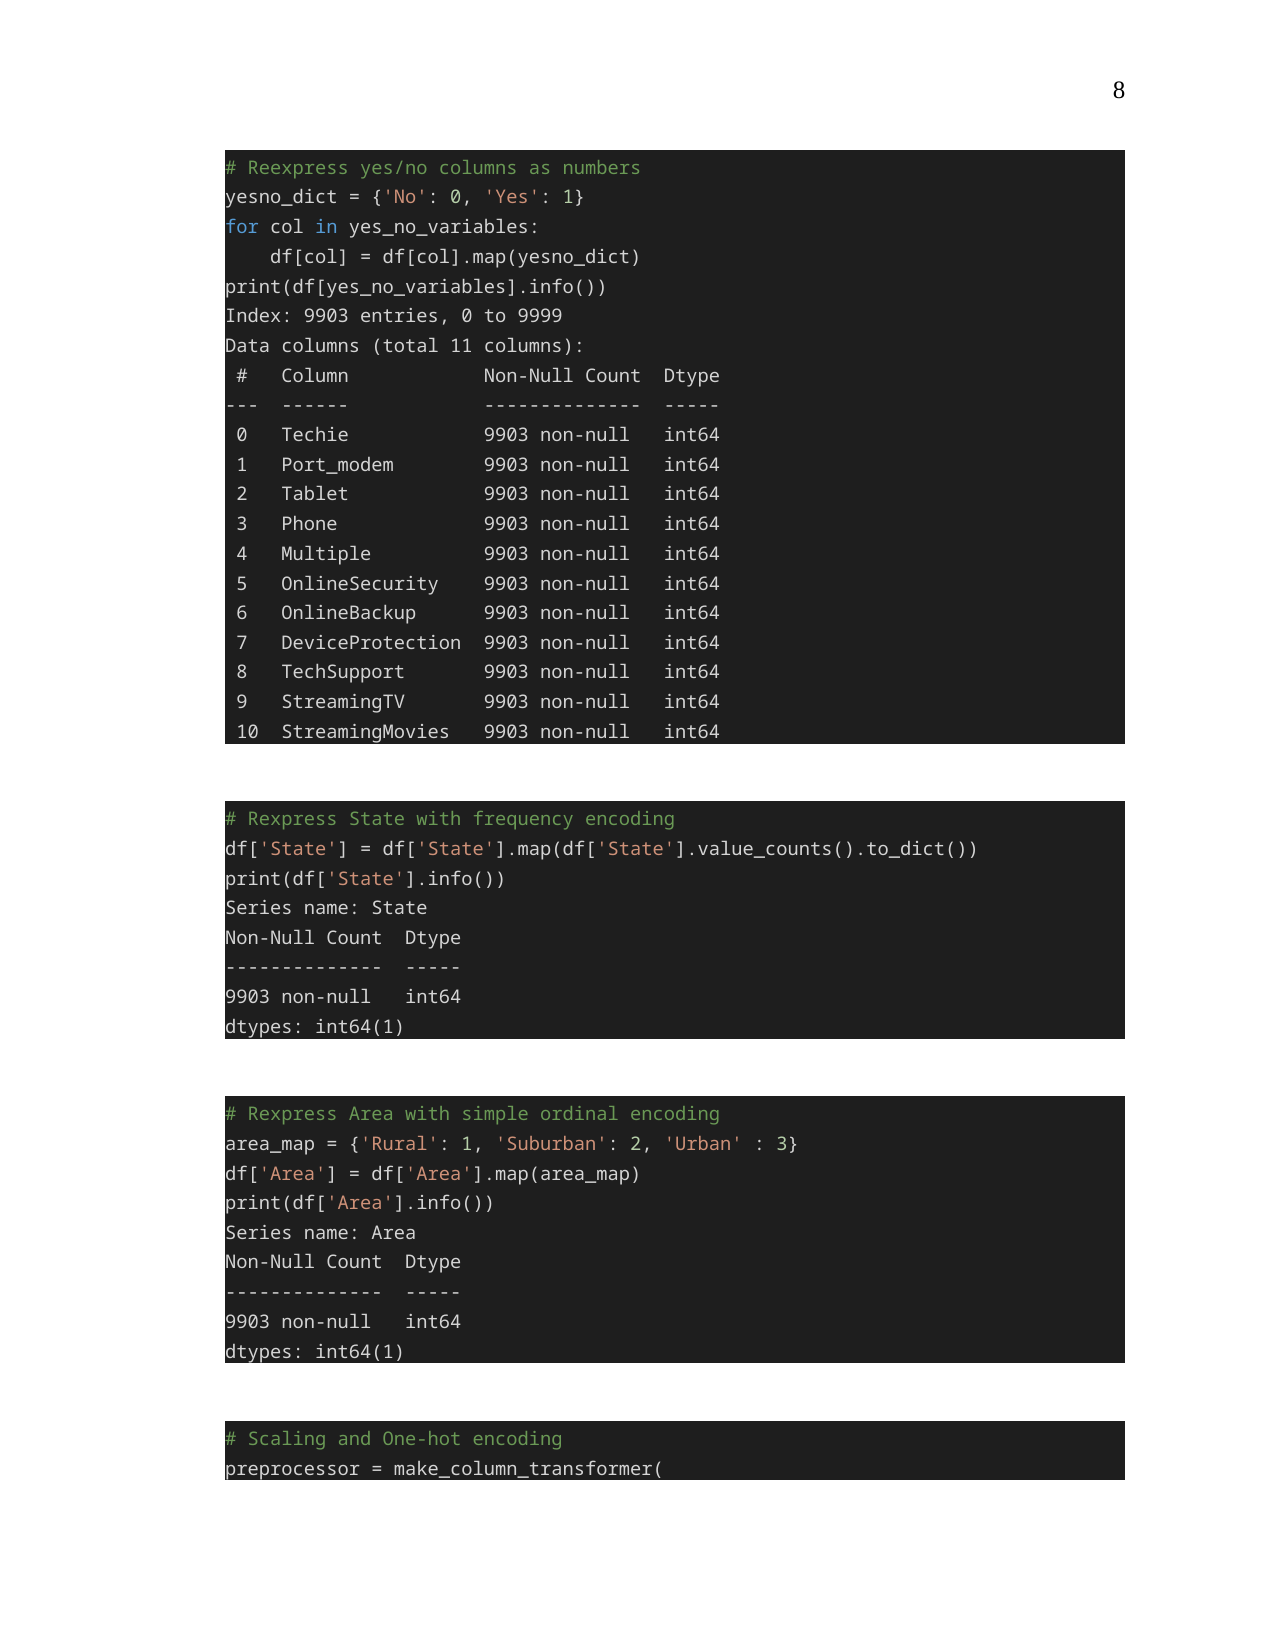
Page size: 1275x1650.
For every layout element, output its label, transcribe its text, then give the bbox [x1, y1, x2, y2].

text 9 StreamingTV 9903 non-null int64 [225, 684, 1125, 714]
text yesno_dict = {'No': 0, 'Yes': 1} [225, 180, 1125, 209]
text area_map = {'Rural': 1, 'Suburban': 2, 'Urban' : 3} [225, 1126, 1125, 1156]
text 8 TechSupport 9903 non-null int64 [225, 655, 1125, 684]
text 5 OnlineSecurity 9903 non-null int64 [225, 566, 1125, 595]
text 2 Tablet 9903 non-null int64 [225, 477, 1125, 506]
text print(df['Area'].info()) [225, 1185, 1125, 1215]
text Non-Null Count Dtype [225, 920, 1125, 950]
text df[col] = df[col].map(yesno_dict) [225, 239, 1125, 269]
text 7 DeviceProtection 9903 non-null int64 [225, 625, 1125, 655]
text 1 Port_modem 9903 non-null int64 [225, 447, 1125, 477]
text # Column Non-Null Count Dtype [225, 358, 1125, 387]
text 4 Multiple 9903 non-null int64 [225, 536, 1125, 566]
text Data columns (total 11 columns): [225, 328, 1125, 358]
text dtypes: int64(1) [225, 1009, 1125, 1039]
text -------------- ----- [225, 1274, 1125, 1304]
text # Rexpress State with frequency encoding [225, 801, 1125, 831]
text df['State'] = df['State'].map(df['State'].value_counts().to_dict()) [225, 831, 1125, 861]
text Non-Null Count Dtype [225, 1245, 1125, 1274]
text Series name: Area [225, 1215, 1125, 1245]
text 6 OnlineBackup 9903 non-null int64 [225, 595, 1125, 625]
text print(df[yes_no_variables].info()) Index: 9903 entries, 0 to 9999 [225, 269, 1125, 328]
text print(df['State'].info()) [225, 861, 1125, 890]
text # Rexpress Area with simple ordinal encoding [225, 1096, 1125, 1126]
text dtypes: int64(1) [225, 1334, 1125, 1363]
text preprocessor = make_column_transformer( [225, 1451, 1125, 1480]
text 9903 non-null int64 [225, 1304, 1125, 1334]
text # Reexpress yes/no columns as numbers [225, 150, 1125, 180]
text Series name: State [225, 890, 1125, 920]
text 3 Phone 9903 non-null int64 [225, 506, 1125, 536]
text 9903 non-null int64 [225, 979, 1125, 1009]
text -------------- ----- [225, 950, 1125, 979]
text 10 StreamingMovies 9903 non-null int64 [225, 714, 1125, 744]
text df['Area'] = df['Area'].map(area_map) [225, 1156, 1125, 1185]
text # Scaling and One-hot encoding [225, 1421, 1125, 1451]
text --- ------ -------------- ----- [225, 387, 1125, 417]
text for col in yes_no_variables: [225, 209, 1125, 239]
text 0 Techie 9903 non-null int64 [225, 417, 1125, 447]
